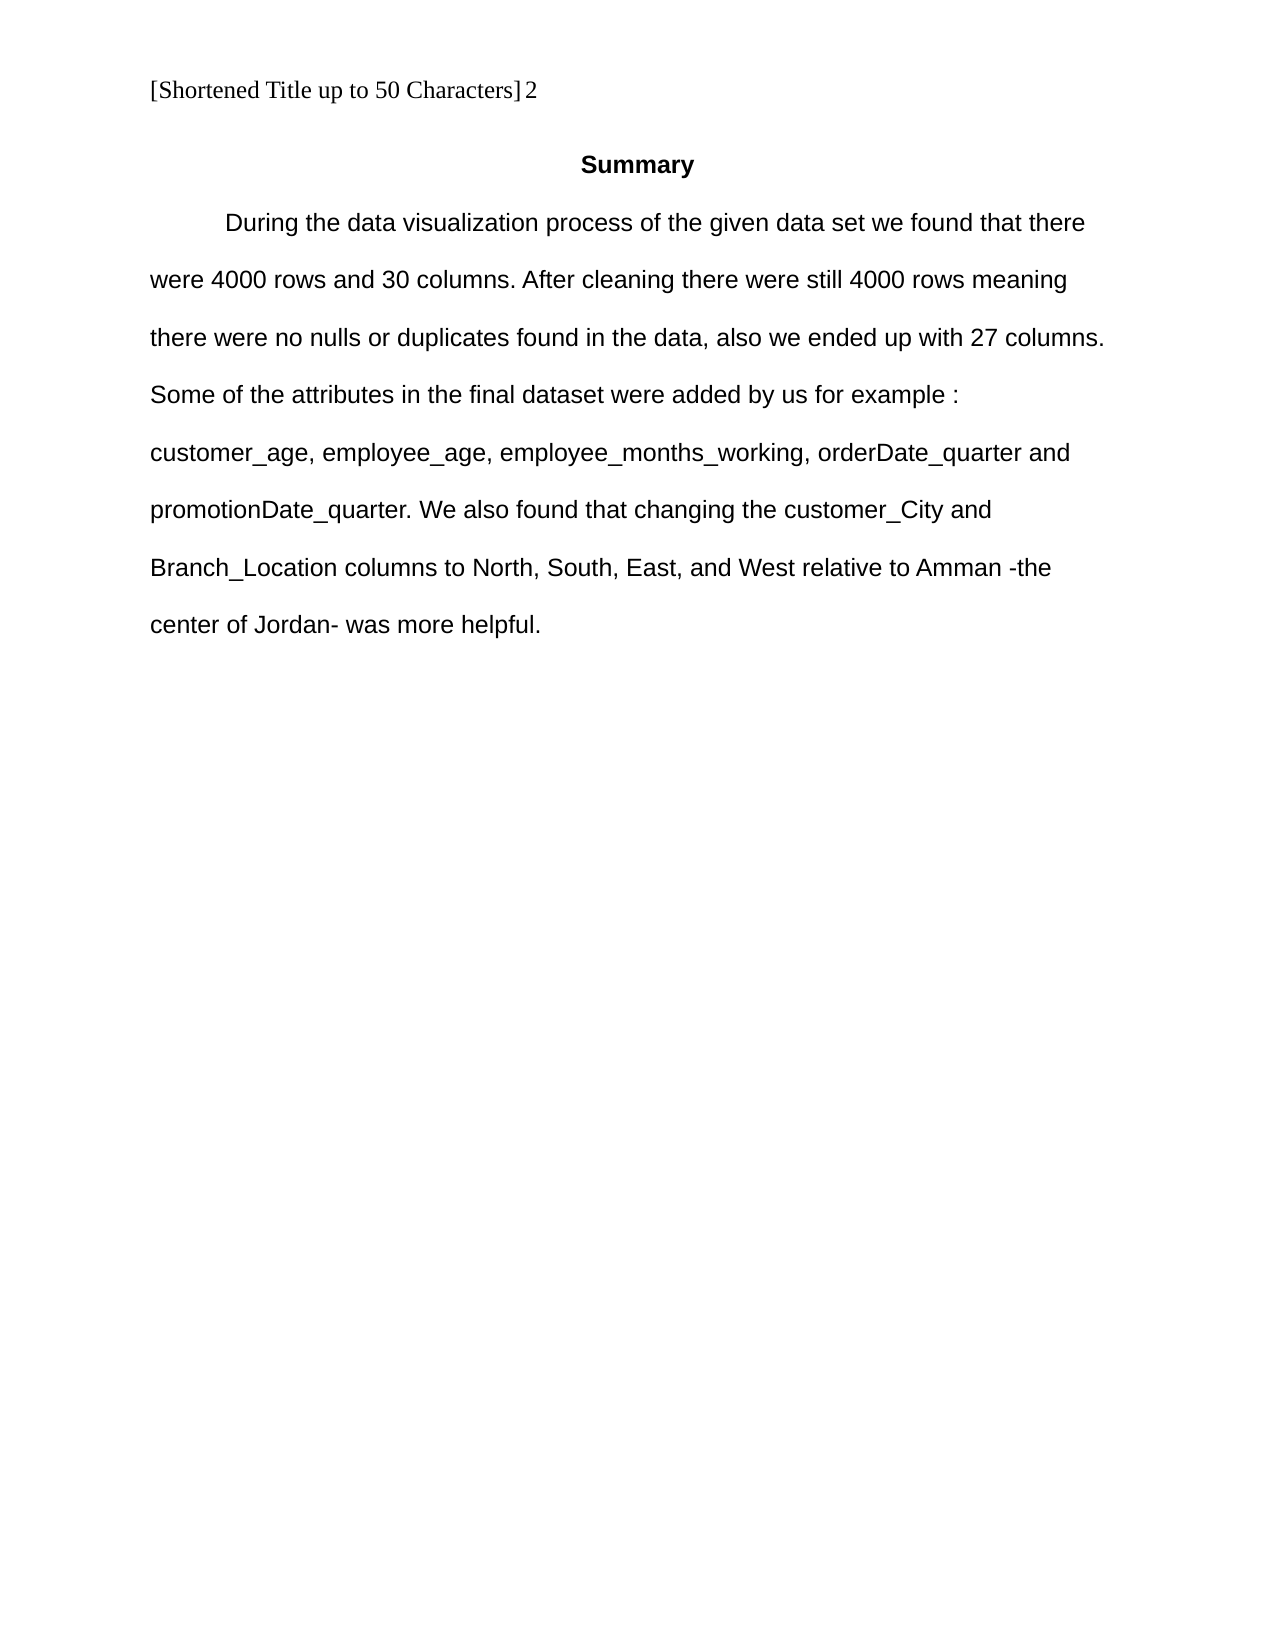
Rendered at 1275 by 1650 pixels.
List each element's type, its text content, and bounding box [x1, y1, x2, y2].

text During the data visualization process of the given data set we found that there were 4000 rows and 30 columns. After cleaning there were still 4000 rows meaning there were no nulls or duplicates found in the data, also we ended up with 27 columns. Some of the attributes in the final dataset were added by us for example : customer_age, employee_age, employee_months_working, orderDate_quarter and promotionDate_quarter. We also found that changing the customer_City and Branch_Location columns to North, South, East, and West relative to Amman -the center of Jordan- was more helpful. [150, 207, 1125, 639]
title Summary [150, 150, 1125, 179]
